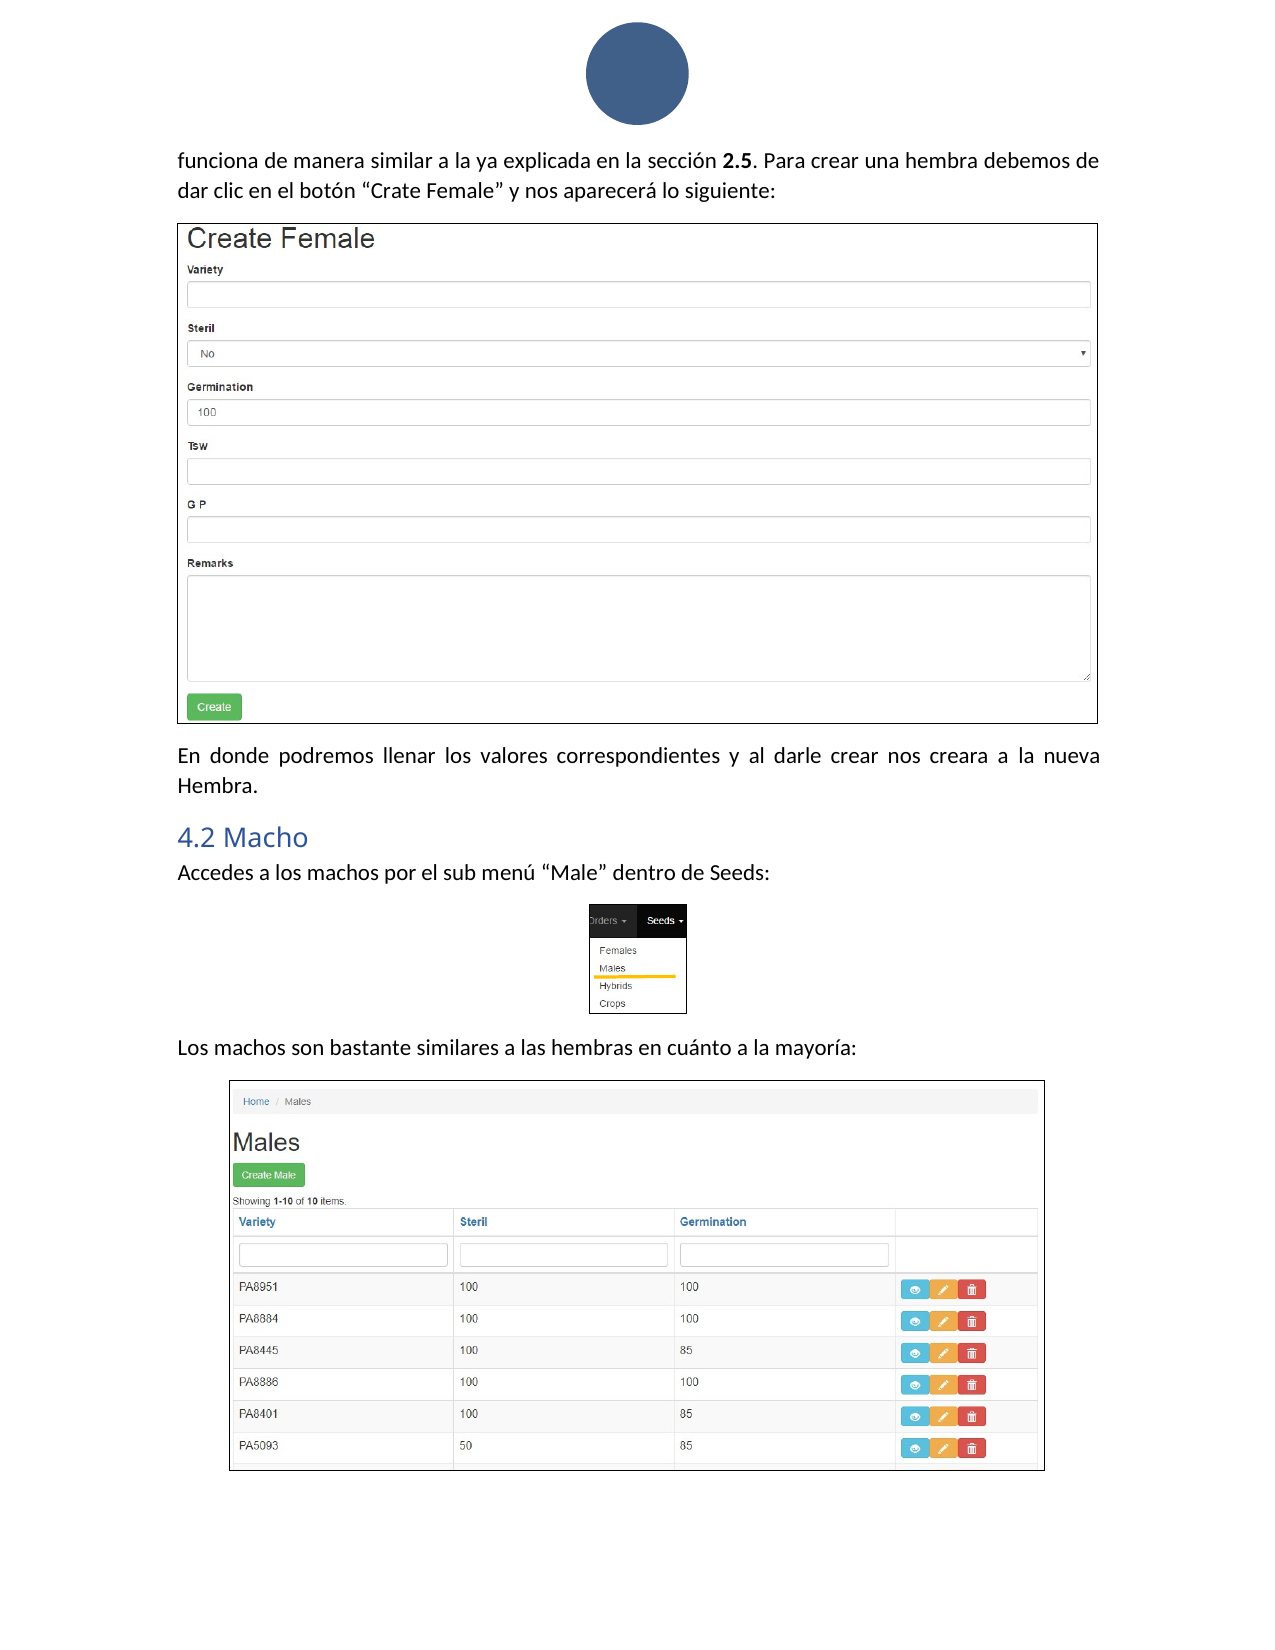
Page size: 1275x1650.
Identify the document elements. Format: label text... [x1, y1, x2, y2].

text dar clic en el botón “Crate Female” y nos aparecerá lo siguiente: [177, 176, 1110, 204]
text Accedes a los machos por el sub menú “Male” dentro de Seeds: [177, 858, 1110, 886]
text Los machos son bastante similares a las hembras en cuánto a la mayoría: [177, 1033, 1110, 1061]
picture [230, 1081, 1044, 1470]
picture [590, 905, 686, 1013]
text funciona de manera similar a la ya explicada en la sección 2.5. Para crear una hembra debemos de [177, 146, 1110, 174]
picture [178, 224, 1097, 723]
text 4.2 Macho [177, 819, 1110, 856]
text En donde podremos llenar los valores correspondientes y al darle crear nos creara a la nueva [177, 741, 1110, 769]
text Hembra. [177, 772, 1110, 800]
